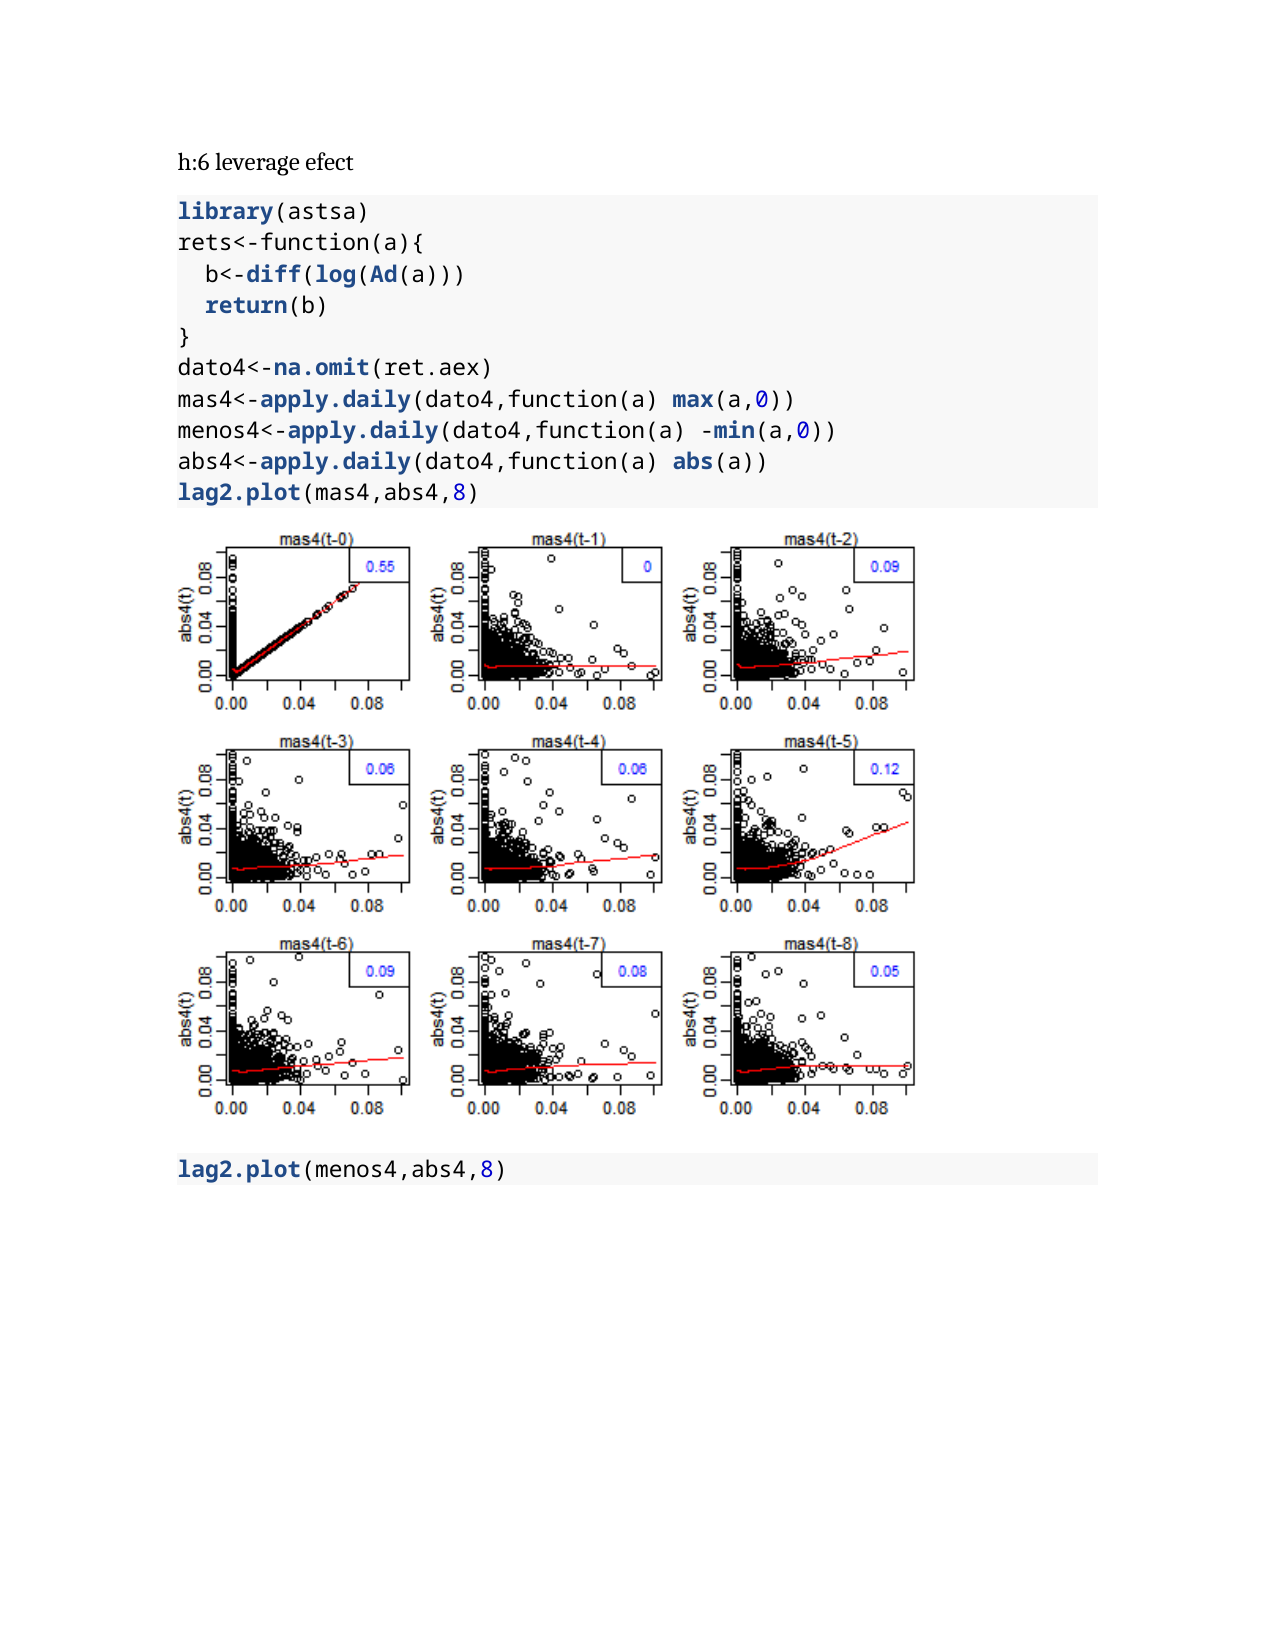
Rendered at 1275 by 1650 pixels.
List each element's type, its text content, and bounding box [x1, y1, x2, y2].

text lag2.plot(menos4,abs4,8) [177, 1153, 1098, 1185]
picture [177, 528, 934, 1135]
text h:6 leverage efect [177, 148, 1098, 176]
text library(astsa) rets<-function(a){ b<-diff(log(Ad(a))) return(b) } dato4<-na.omit(ret.aex) mas4<-apply.daily(dato4,function(a) max(a,0)) menos4<-apply.daily(dato4,function(a) -min(a,0)) abs4<-apply.daily(dato4,function(a) abs(a)) lag2.plot(mas4,abs4,8) [191, 195, 1098, 508]
